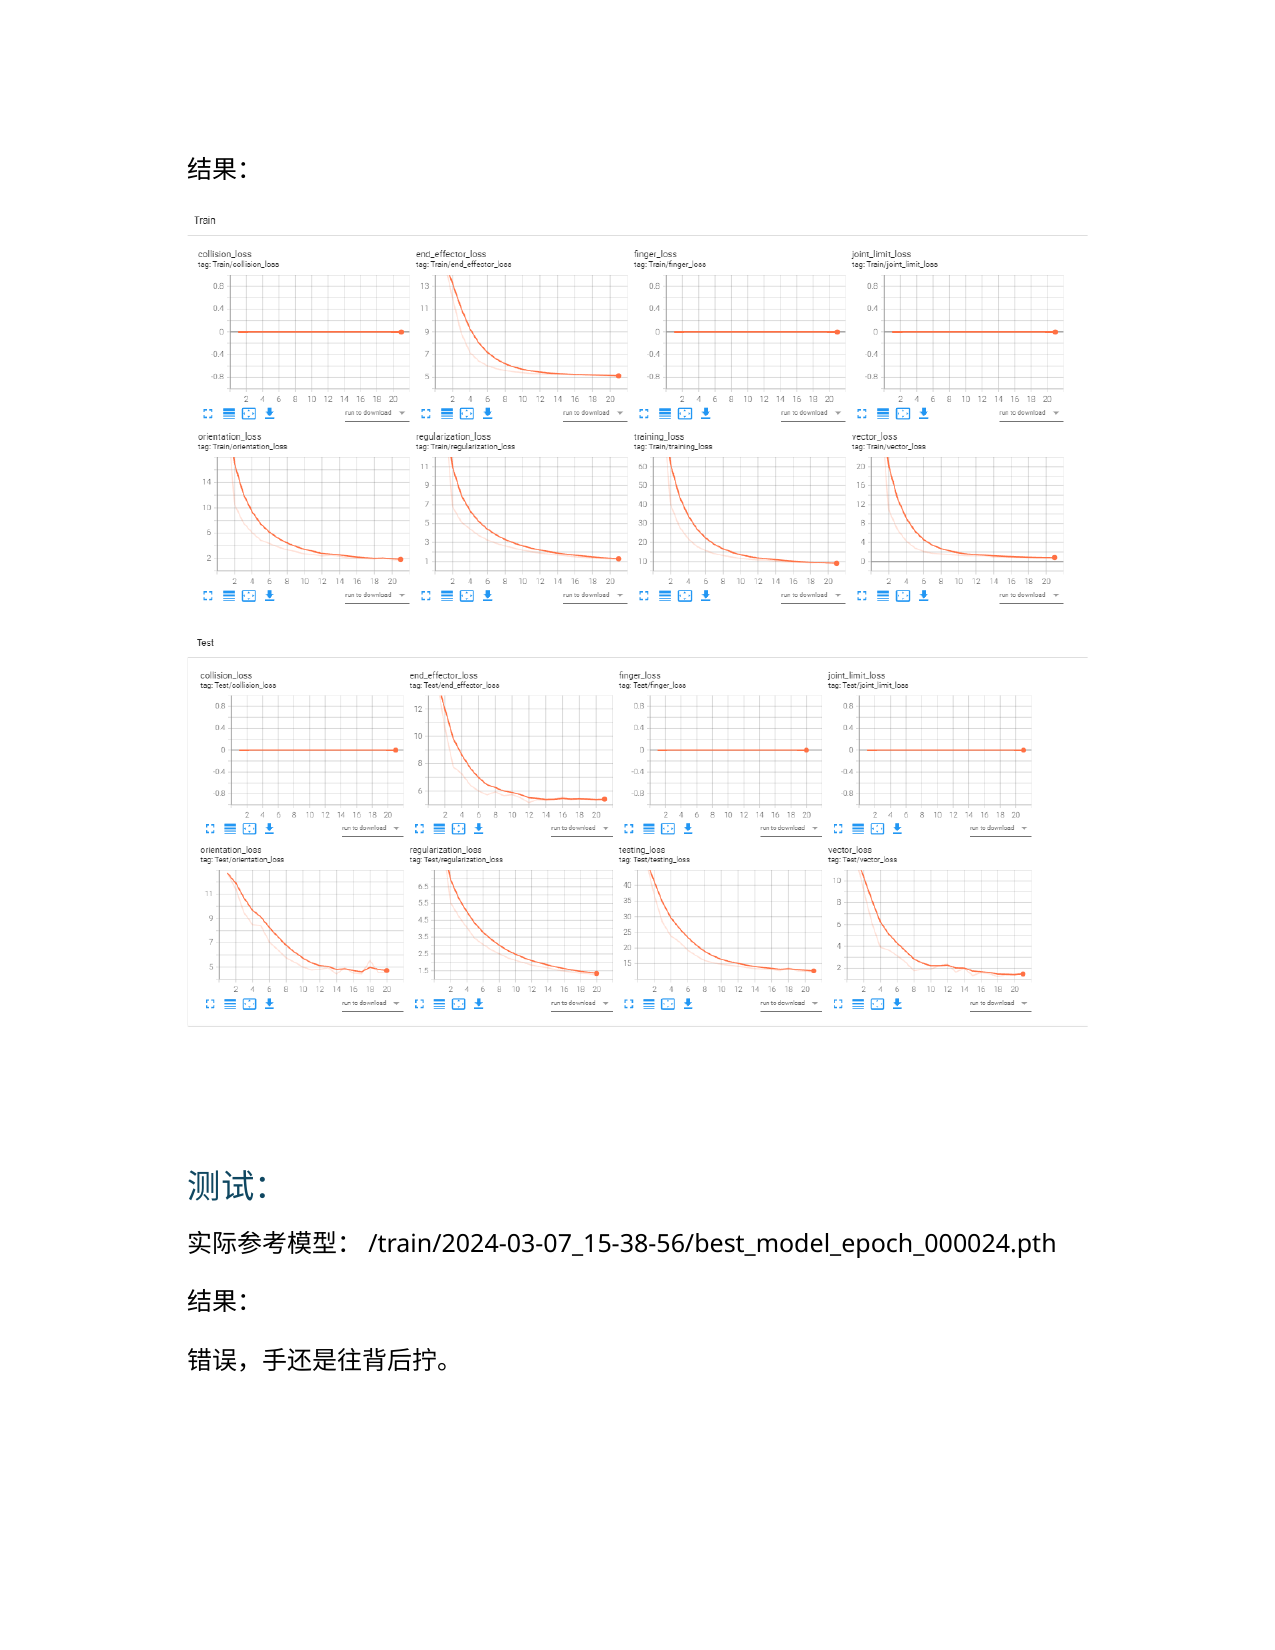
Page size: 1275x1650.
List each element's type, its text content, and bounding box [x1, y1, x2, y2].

picture [187, 208, 1088, 611]
text 结果： [187, 1282, 1087, 1318]
subtitle 测试： [187, 1160, 1087, 1208]
text 结果： [187, 150, 1087, 186]
picture [187, 632, 1088, 1027]
text 实际参考模型： /train/2024-03-07_15-38-56/best_model_epoch_000024.pth [187, 1223, 1087, 1260]
text 错误，手还是往背后拧。 [187, 1340, 1087, 1376]
